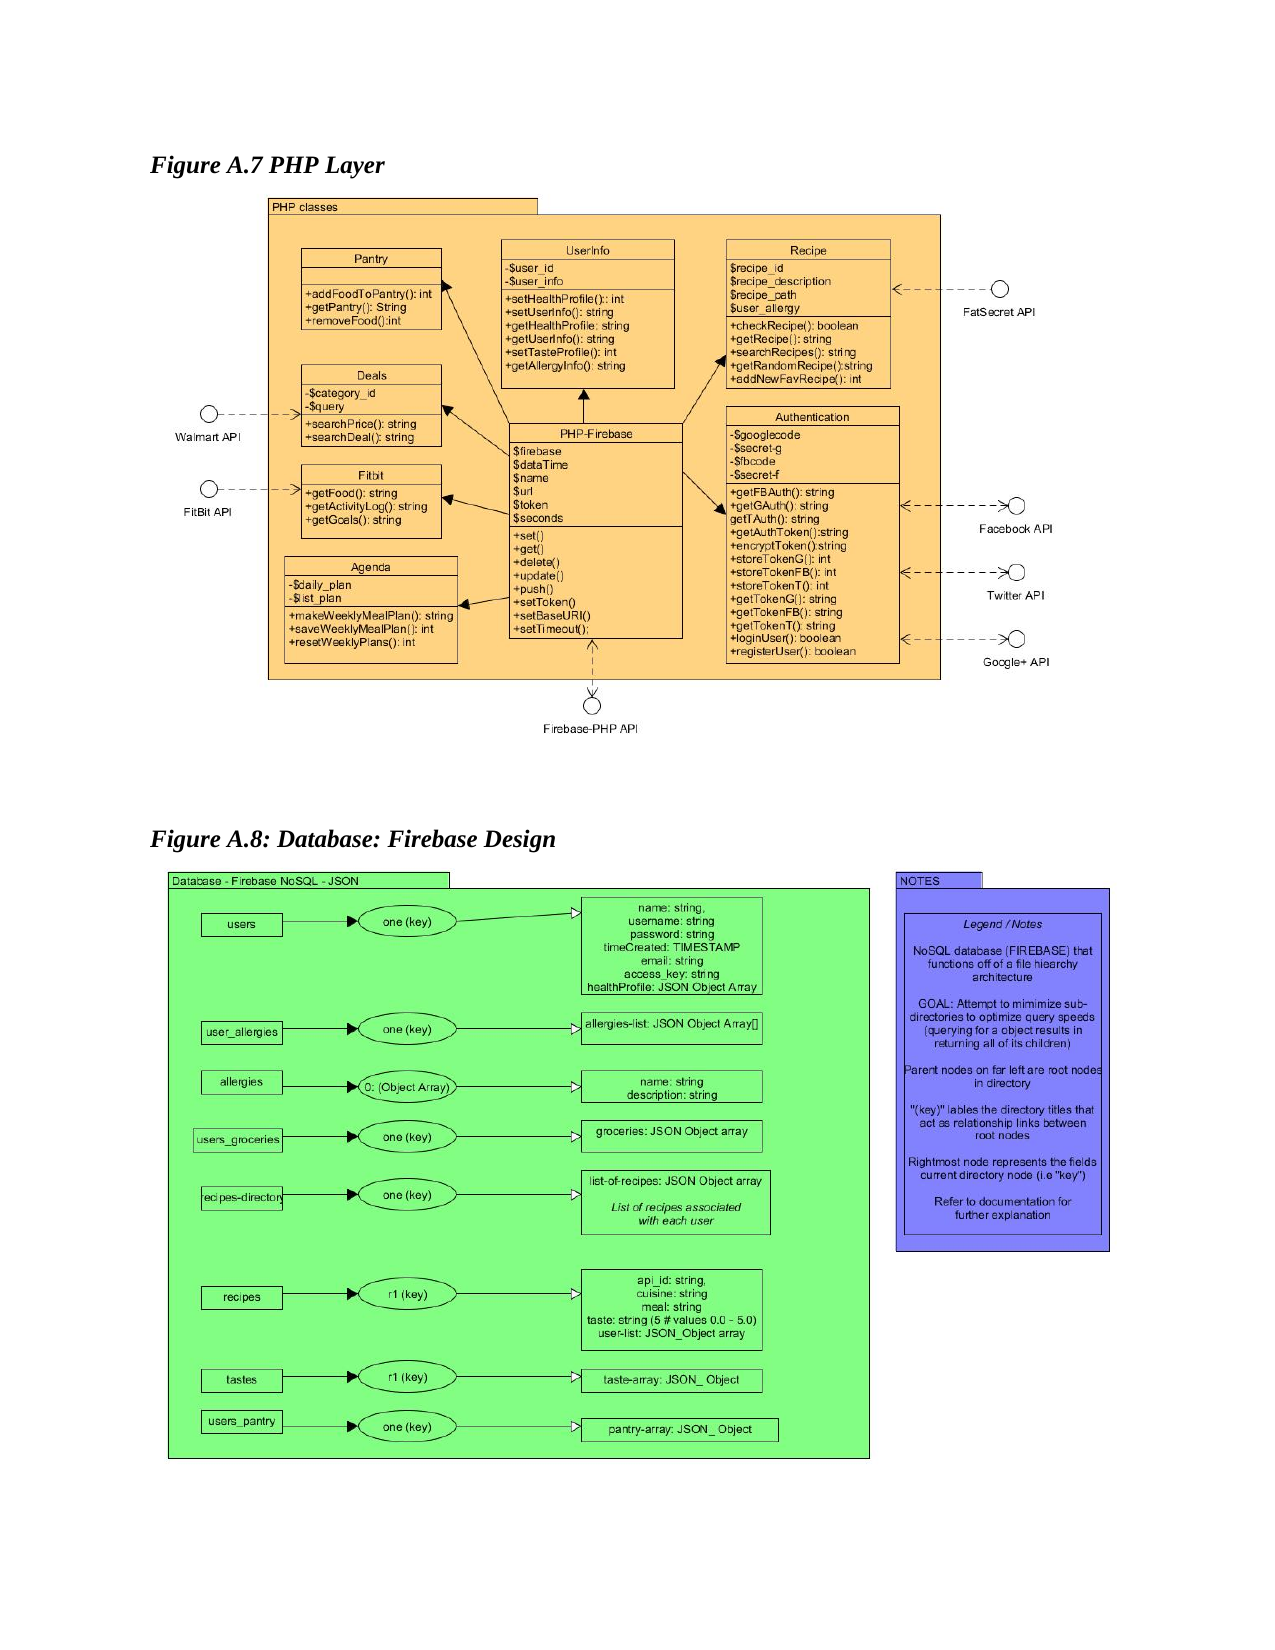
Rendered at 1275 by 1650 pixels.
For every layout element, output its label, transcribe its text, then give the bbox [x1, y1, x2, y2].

picture [150, 854, 1125, 1475]
text Figure A.8: Database: Firebase Design [150, 824, 1125, 854]
picture [150, 181, 1074, 805]
